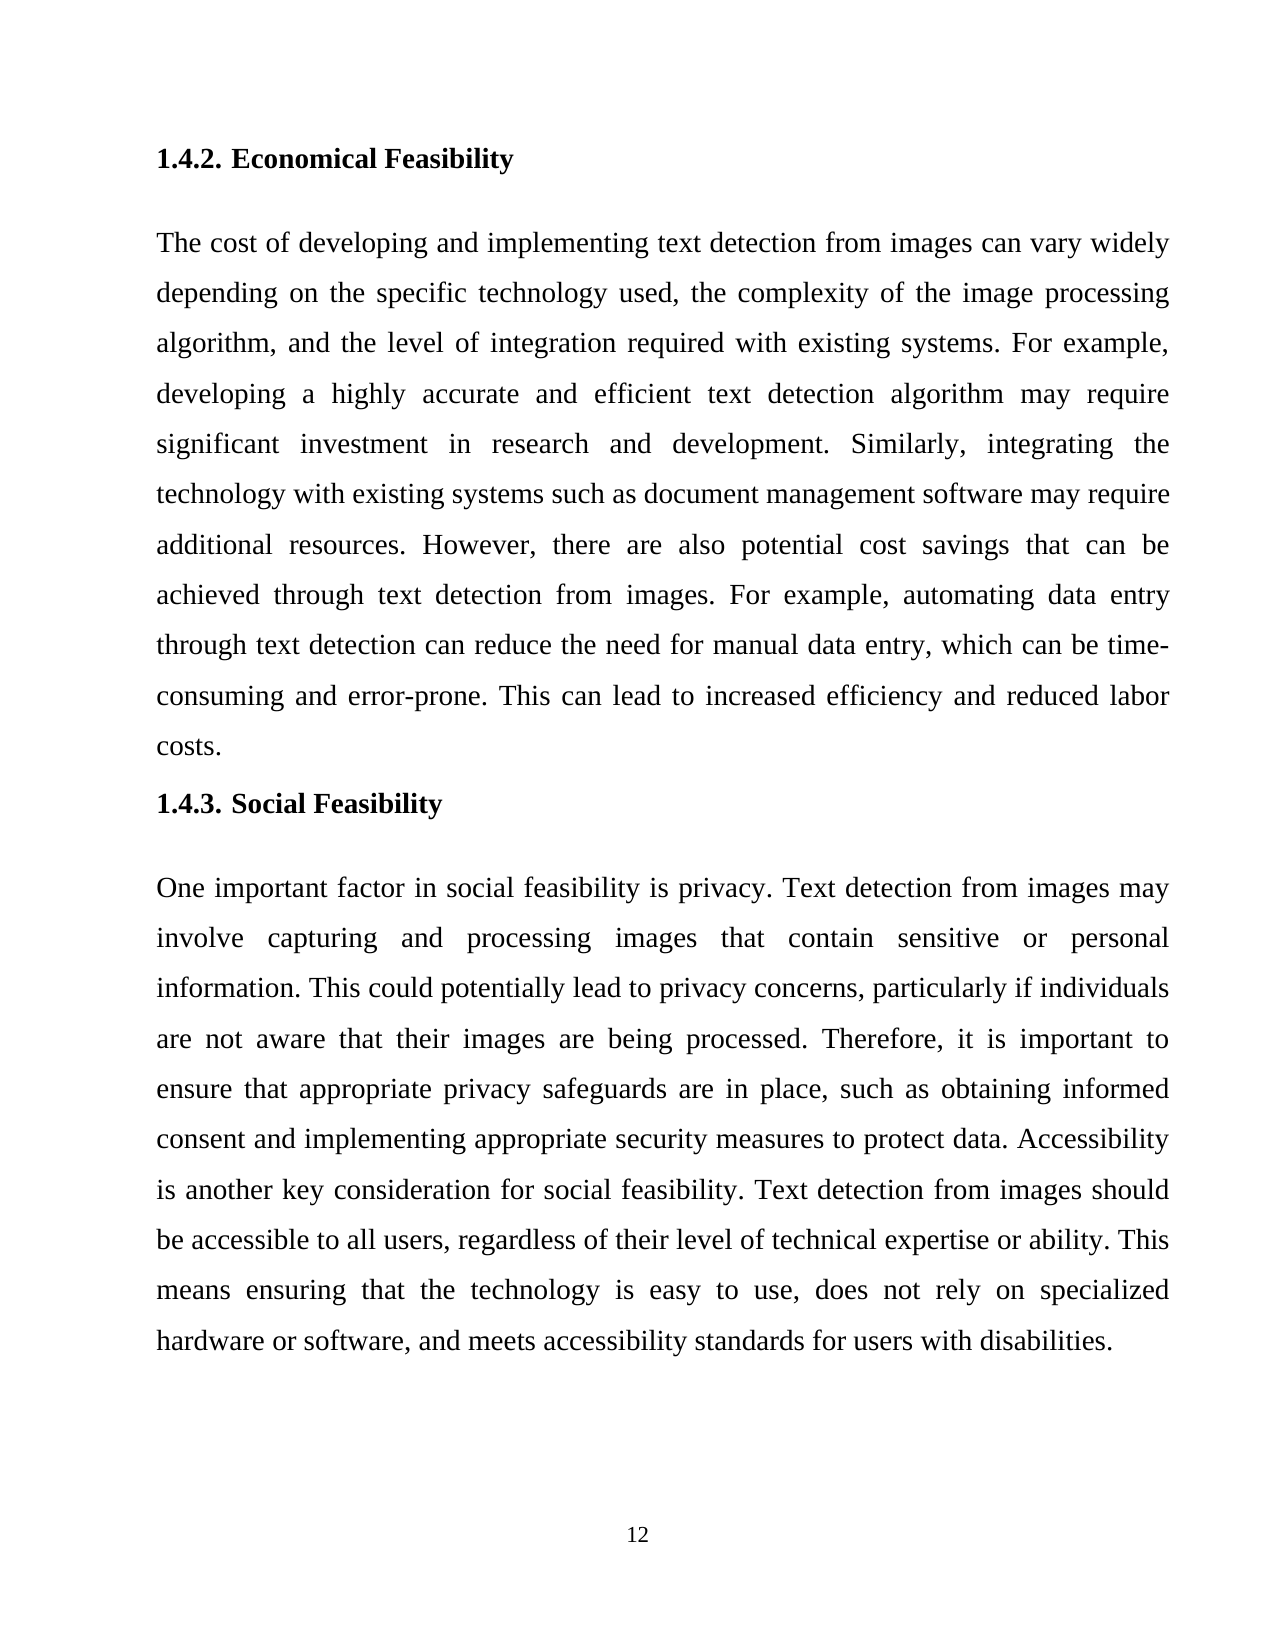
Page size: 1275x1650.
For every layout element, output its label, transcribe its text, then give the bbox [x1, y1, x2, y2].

subtitle One important factor in social feasibility is privacy. Text detection from images may involve capturing and processing images that contain sensitive or personal information. This could potentially lead to privacy concerns, particularly if individuals are not aware that their images are being processed. Therefore, it is important to ensure that appropriate privacy safeguards are in place, such as obtaining informed consent and implementing appropriate security measures to protect data. Accessibility is another key consideration for social feasibility. Text detection from images should be accessible to all users, regardless of their level of technical expertise or ability. This means ensuring that the technology is easy to use, does not rely on specialized hardware or software, and meets accessibility standards for users with disabilities. [156, 870, 1171, 1356]
subtitle Social Feasibility [156, 787, 1171, 820]
subtitle Economical Feasibility [156, 142, 1171, 175]
subtitle The cost of developing and implementing text detection from images can vary widely depending on the specific technology used, the complexity of the image processing algorithm, and the level of integration required with existing systems. For example, developing a highly accurate and efficient text detection algorithm may require significant investment in research and development. Similarly, integrating the technology with existing systems such as document management software may require additional resources. However, there are also potential cost savings that can be achieved through text detection from images. For example, automating data entry through text detection can reduce the need for manual data entry, which can be time-consuming and error-prone. This can lead to increased efficiency and reduced labor costs. [156, 225, 1171, 762]
